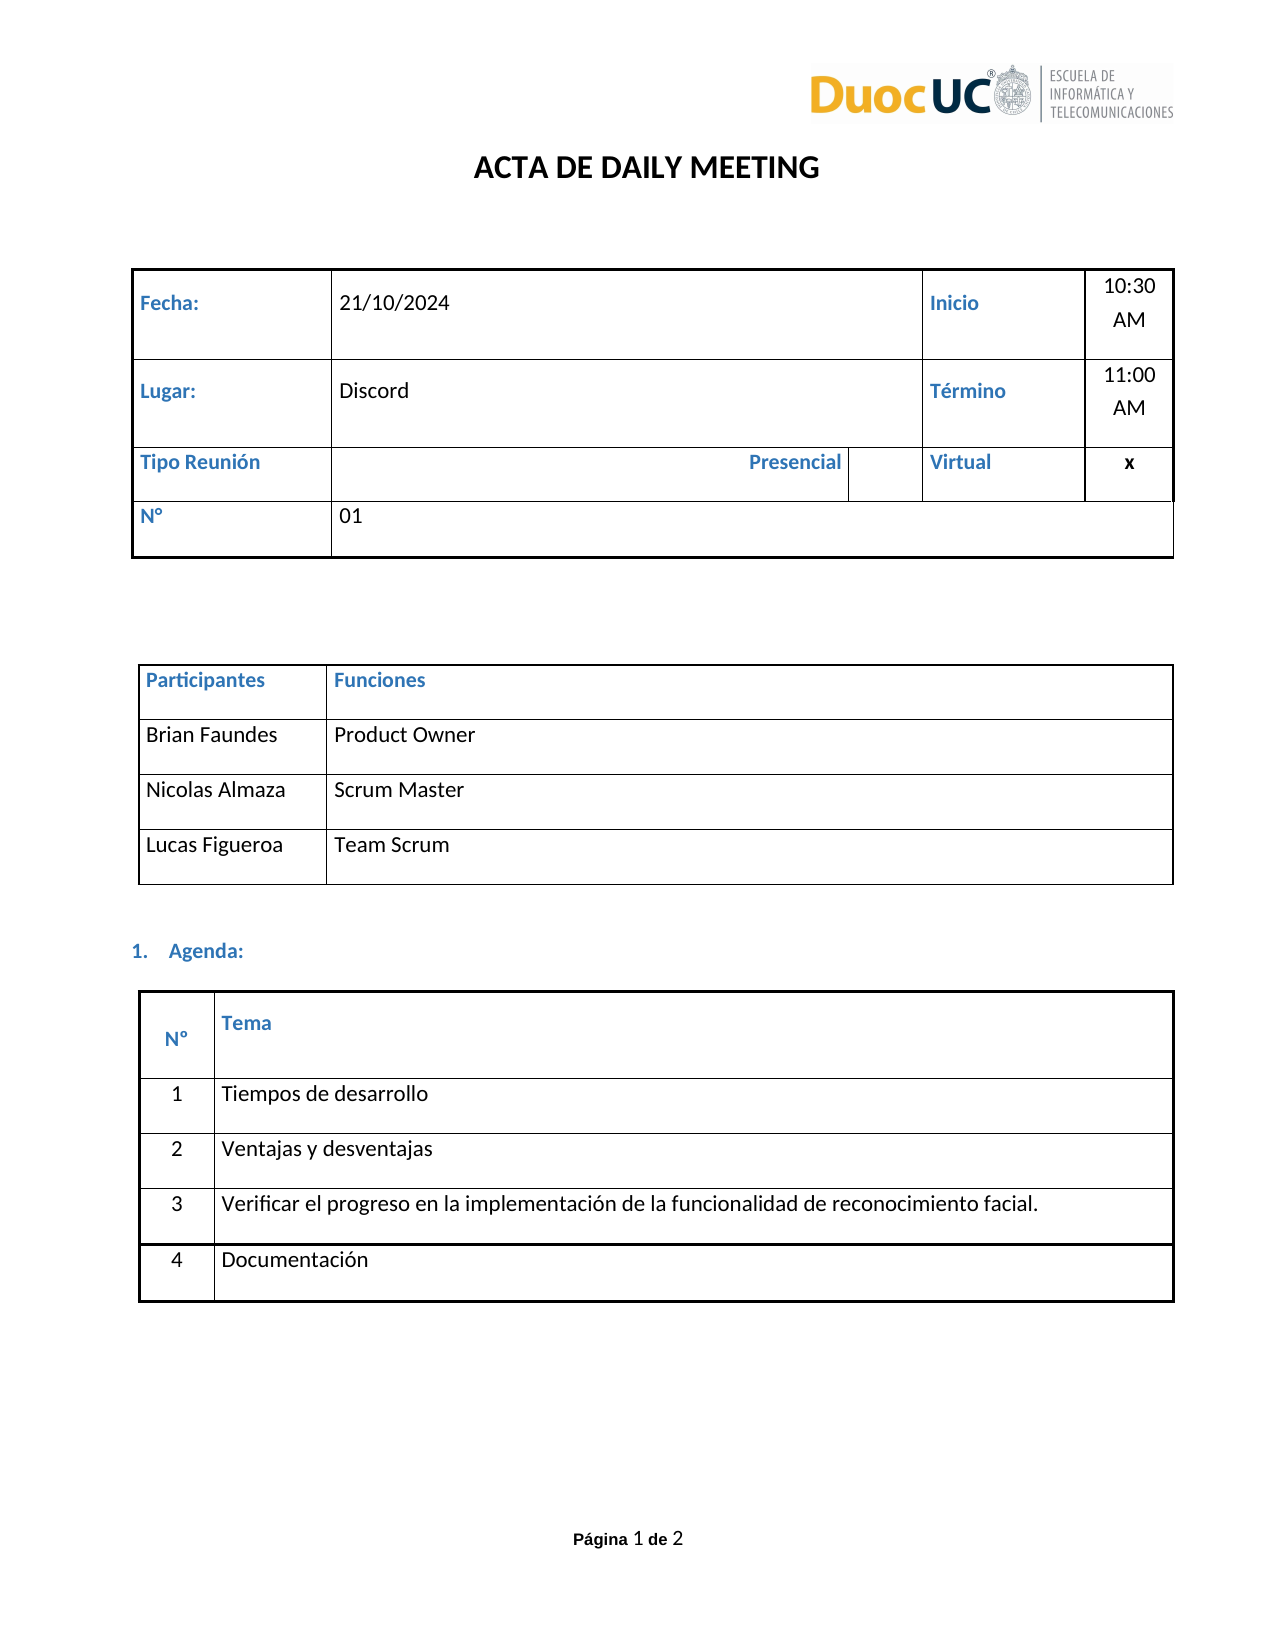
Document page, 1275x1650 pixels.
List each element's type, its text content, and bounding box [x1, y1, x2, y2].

picture [810, 63, 1174, 124]
table_cell [849, 448, 922, 501]
table_cell Nicolas Almaza [140, 775, 326, 829]
table_cell 3 [141, 1189, 214, 1242]
table_cell Lugar: [134, 360, 331, 447]
table_cell Tiempos de desarrollo [215, 1079, 1172, 1133]
table_cell Verificar el progreso en la implementación de la funcionalidad de reconocimiento facial. [215, 1189, 1172, 1242]
list Agenda: [131, 937, 1162, 964]
table_header Inicio [923, 271, 1084, 359]
table_cell Documentación [215, 1246, 1172, 1299]
table_cell Lucas Figueroa [140, 830, 326, 883]
table_cell Brian Faundes [140, 720, 326, 774]
table_header Participantes [140, 666, 326, 719]
table_cell Término [923, 360, 1084, 447]
table_cell 1 [141, 1079, 214, 1133]
text ACTA DE DAILY MEETING [131, 146, 1162, 186]
table_cell Presencial [332, 448, 848, 501]
table_header 10:30 AM [1086, 271, 1172, 359]
table_cell 11:00 AM [1086, 360, 1172, 447]
table_cell Virtual [923, 448, 1084, 501]
table_cell Discord [332, 360, 922, 447]
table_header Nº [141, 993, 214, 1078]
table_cell Scrum Master [327, 775, 1172, 829]
table_cell 4 [141, 1246, 214, 1299]
table_cell N° [134, 502, 331, 556]
table_cell Tipo Reunión [134, 448, 331, 501]
table_header Fecha: [134, 271, 331, 359]
table_cell Ventajas y desventajas [215, 1134, 1172, 1188]
table_cell 01 [332, 501, 1173, 556]
table_header 21/10/2024 [332, 271, 922, 359]
table_header Funciones [327, 666, 1172, 719]
table_cell Team Scrum [327, 830, 1172, 883]
table_cell Product Owner [327, 720, 1172, 774]
table_cell x [1086, 448, 1172, 501]
table_cell 2 [141, 1134, 214, 1188]
table_header Tema [215, 993, 1172, 1078]
